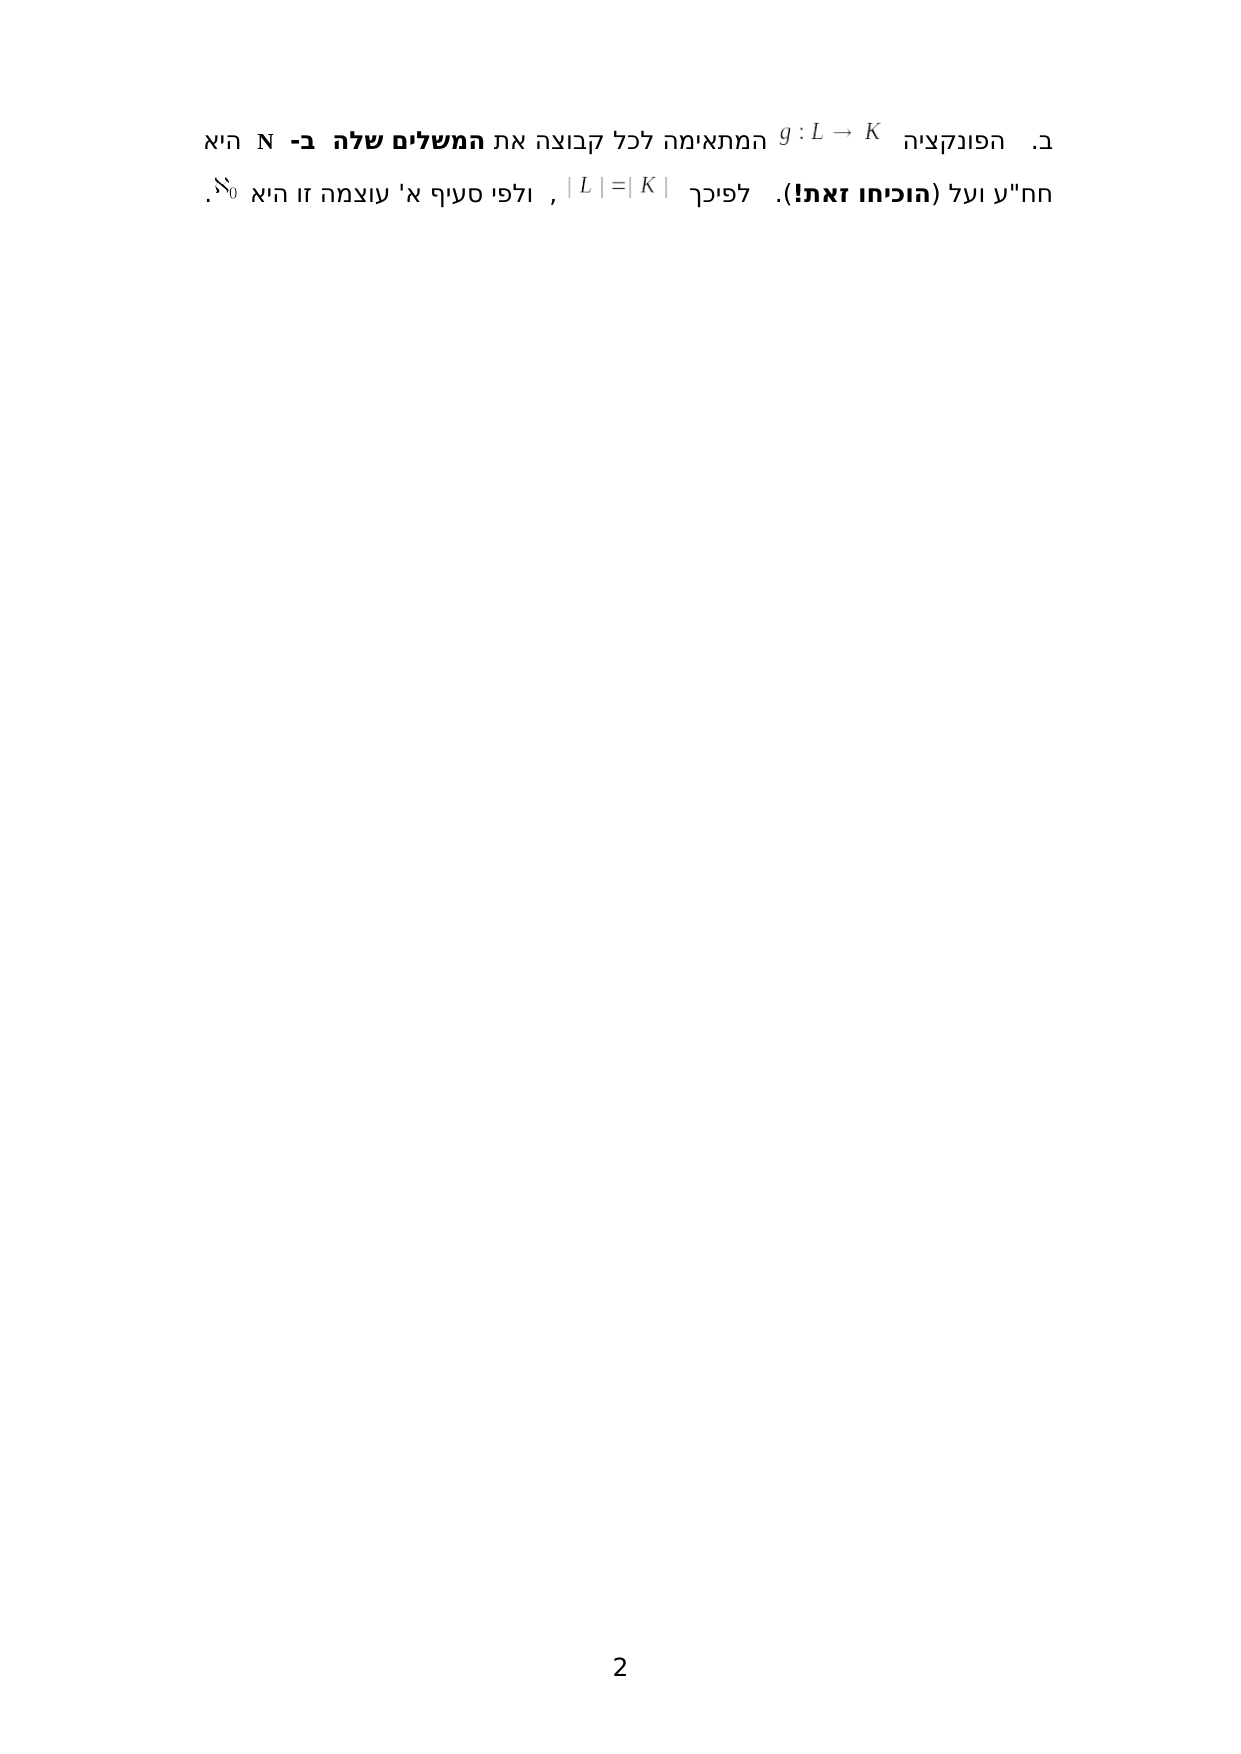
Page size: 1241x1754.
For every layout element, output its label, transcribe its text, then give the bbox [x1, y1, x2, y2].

text ב. הפונקציה המתאימה לכל קבוצה את המשלים שלה ב- N היא חח"ע ועל (הוכיחו זאת!). לפיכך , ולפי סעיף א' עוצמה זו היא . [187, 118, 1053, 209]
